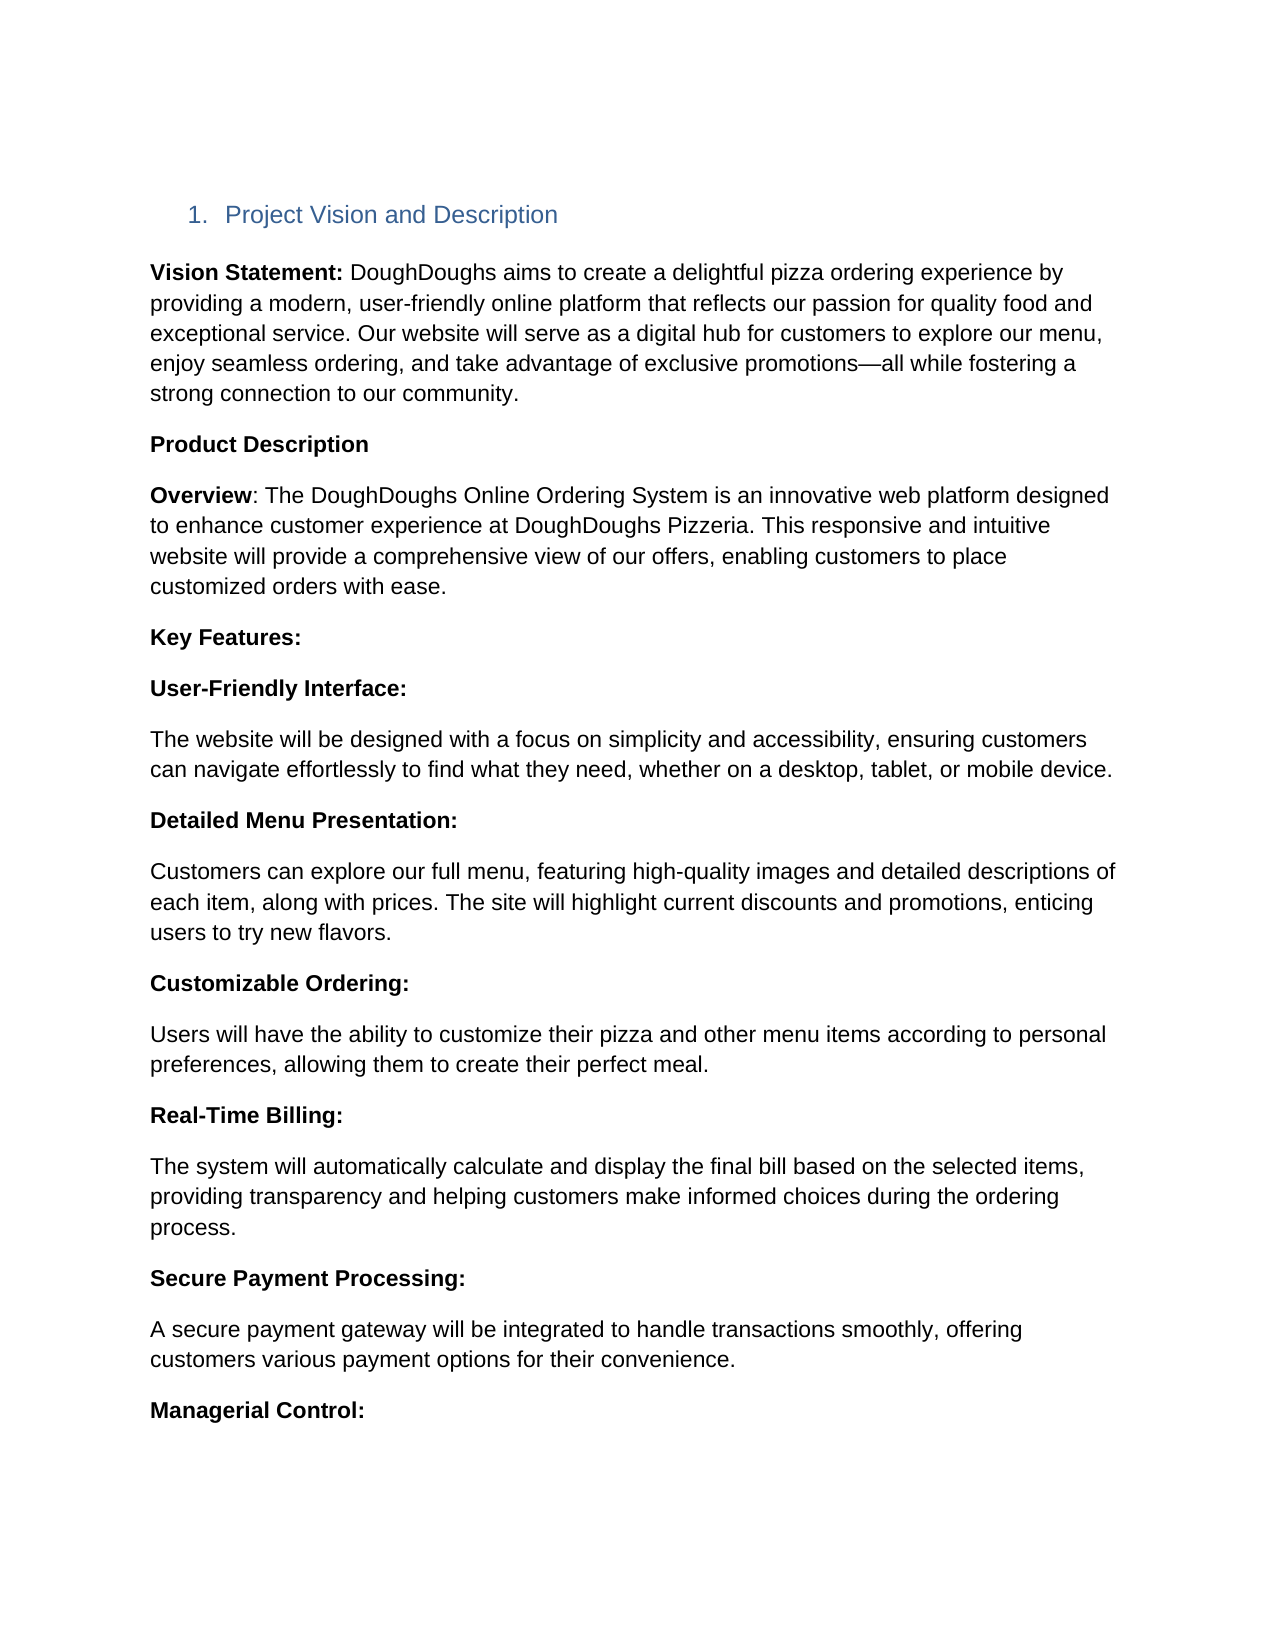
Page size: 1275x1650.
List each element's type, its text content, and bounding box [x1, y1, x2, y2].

text Detailed Menu Presentation: [150, 807, 1125, 834]
text Product Description [150, 431, 1125, 458]
text Users will have the ability to customize their pizza and other menu items according to personal preferences, allowing them to create their perfect meal. [150, 1021, 1125, 1077]
text User-Friendly Interface: [150, 675, 1125, 701]
text Overview: The DoughDoughs Online Ordering System is an innovative web platform designed to enhance customer experience at DoughDoughs Pizzeria. This responsive and intuitive website will provide a comprehensive view of our offers, enabling customers to place customized orders with ease. [150, 482, 1125, 599]
text A secure payment gateway will be integrated to handle transactions smoothly, offering customers various payment options for their convenience. [150, 1316, 1125, 1372]
text Vision Statement: DoughDoughs aims to create a delightful pizza ordering experience by providing a modern, user-friendly online platform that reflects our passion for quality food and exceptional service. Our website will serve as a digital hub for customers to explore our menu, enjoy seamless ordering, and take advantage of exclusive promotions—all while fostering a strong connection to our community. [150, 259, 1125, 407]
text Managerial Control: [150, 1397, 1125, 1423]
text Customizable Ordering: [150, 970, 1125, 996]
text The website will be designed with a focus on simplicity and accessibility, ensuring customers can navigate effortlessly to find what they need, whether on a desktop, tablet, or mobile device. [150, 726, 1125, 783]
subtitle Project Vision and Description [187, 200, 1125, 229]
text The system will automatically calculate and display the final bill based on the selected items, providing transparency and helping customers make informed choices during the ordering process. [150, 1153, 1125, 1240]
text Customers can explore our full menu, featuring high-quality images and detailed descriptions of each item, along with prices. The site will highlight current discounts and promotions, enticing users to try new flavors. [150, 858, 1125, 945]
text Real-Time Billing: [150, 1102, 1125, 1128]
text Key Features: [150, 624, 1125, 650]
text Secure Payment Processing: [150, 1264, 1125, 1291]
